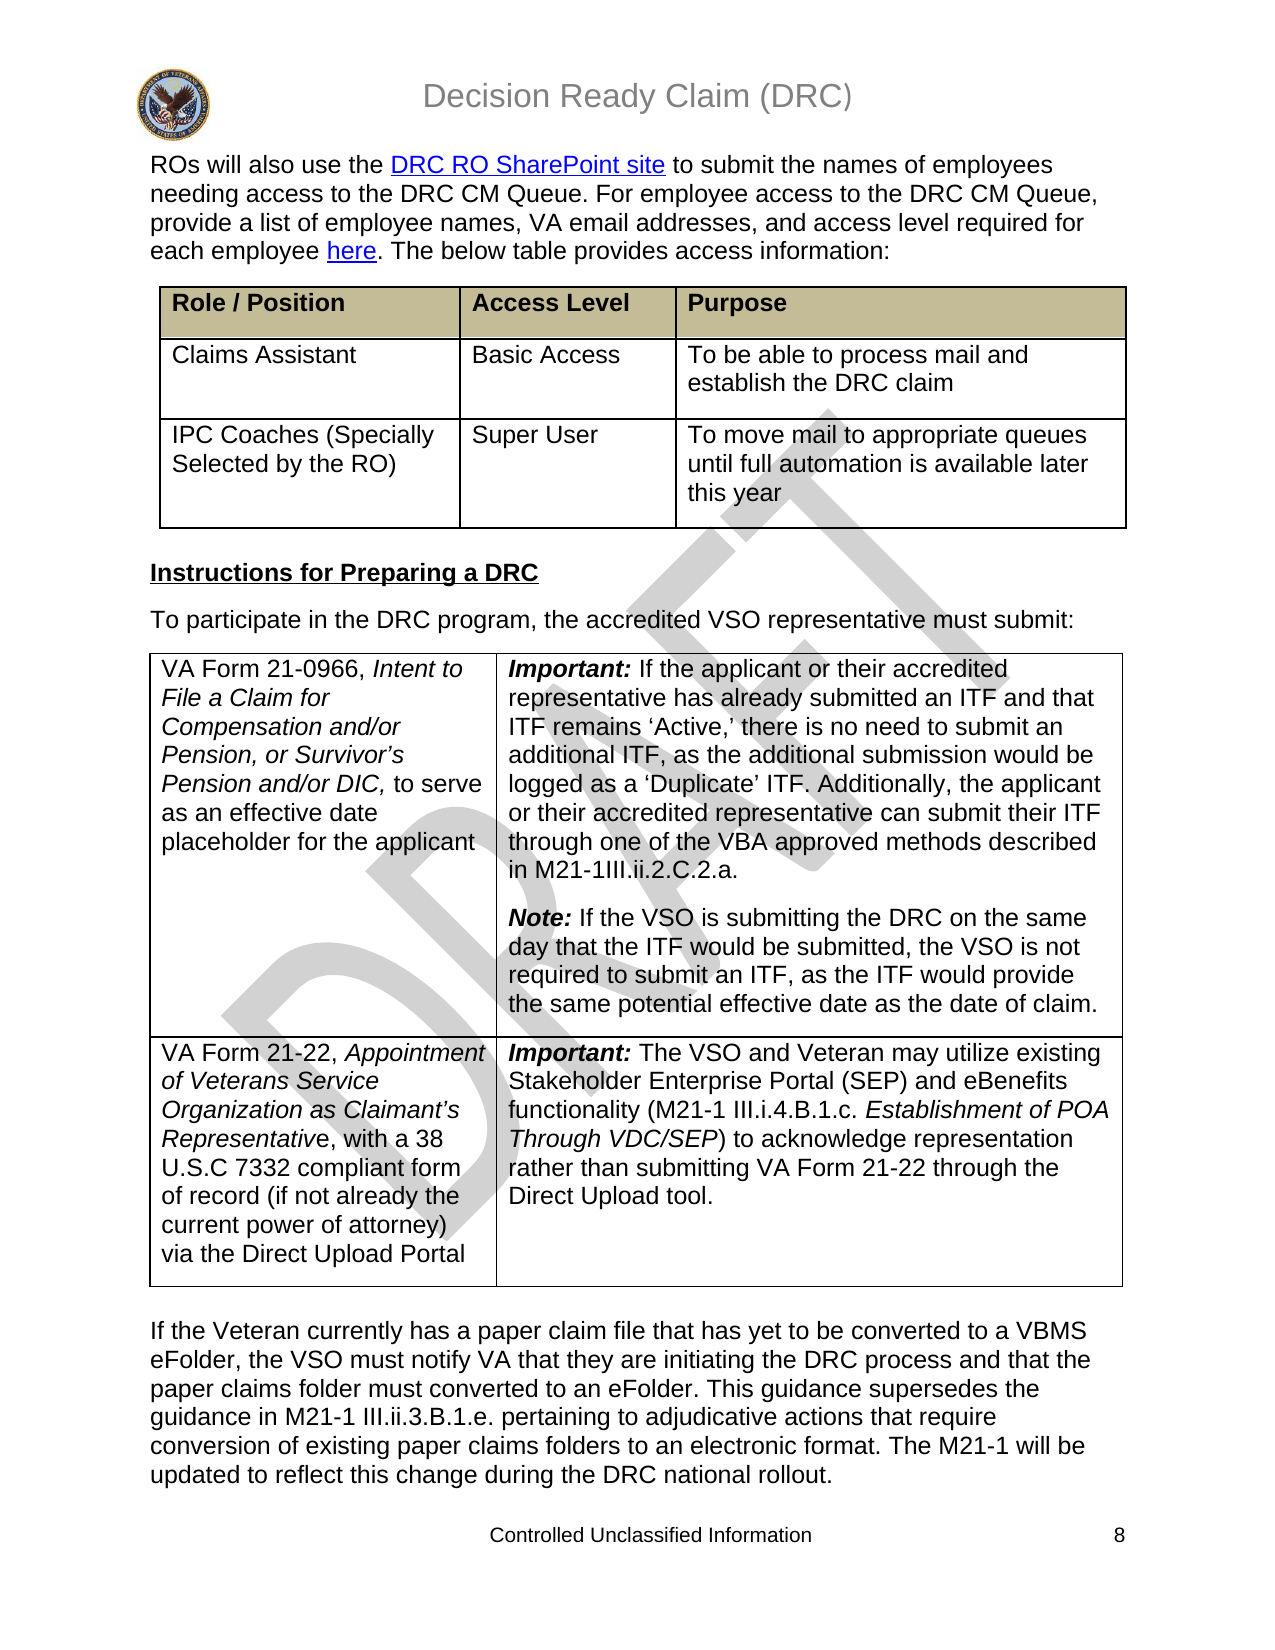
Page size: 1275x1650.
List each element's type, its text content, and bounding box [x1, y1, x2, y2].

table_cell Basic Access [461, 340, 675, 418]
table_cell Important: The VSO and Veteran may utilize existing Stakeholder Enterprise Portal (SEP) and eBenefits functionality (M21-1 III.i.4.B.1.c. Establishment of POA Through VDC/SEP) to acknowledge representation rather than submitting VA Form 21-22 through the Direct Upload tool. [497, 1038, 1122, 1286]
text If the Veteran currently has a paper claim file that has yet to be converted to a VBMS eFolder, the VSO must notify VA that they are initiating the DRC process and that the paper claims folder must converted to an eFolder. This guidance supersedes the guidance in M21-1 III.ii.3.B.1.e. pertaining to adjudicative actions that require conversion of existing paper claims folders to an electronic format. The M21-1 will be updated to reflect this change during the DRC national rollout. [150, 1316, 1125, 1488]
table_cell VA Form 21-22, Appointment of Veterans Service Organization as Claimant’s Representative, with a 38 U.S.C 7332 compliant form of record (if not already the current power of attorney) via the Direct Upload Portal [151, 1038, 496, 1286]
table_cell Super User [461, 420, 675, 527]
text ROs will also use the DRC RO SharePoint site to submit the names of employees needing access to the DRC CM Queue. For employee access to the DRC CM Queue, provide a list of employee names, VA email addresses, and access level required for each employee here. The below table provides access information: [150, 150, 1125, 265]
text Instructions for Preparing a DRC [150, 558, 1125, 587]
table_cell To move mail to appropriate queues until full automation is available later this year [677, 420, 1125, 527]
table_header Purpose [677, 288, 1125, 337]
table_header Important: If the applicant or their accredited representative has already submitted an ITF and that ITF remains ‘Active,’ there is no need to submit an additional ITF, as the additional submission would be logged as a ‘Duplicate’ ITF. Additionally, the applicant or their accredited representative can submit their ITF through one of the VBA approved methods described in M21-1III.ii.2.C.2.a. Note: If the VSO is submitting the DRC on the same day that the ITF would be submitted, the VSO is not required to submit an ITF, as the ITF would provide the same potential effective date as the date of claim. [497, 654, 1122, 1036]
table_header Role / Position [161, 288, 459, 337]
table_header Access Level [461, 288, 675, 337]
table_cell IPC Coaches (Specially Selected by the RO) [161, 420, 459, 527]
text To participate in the DRC program, the accredited VSO representative must submit: [150, 605, 1125, 634]
table_header VA Form 21-0966, Intent to File a Claim for Compensation and/or Pension, or Survivor’s Pension and/or DIC, to serve as an effective date placeholder for the applicant [151, 654, 496, 1036]
table_cell To be able to process mail and establish the DRC claim [677, 340, 1125, 418]
table_cell Claims Assistant [161, 340, 459, 418]
picture [136, 67, 211, 143]
